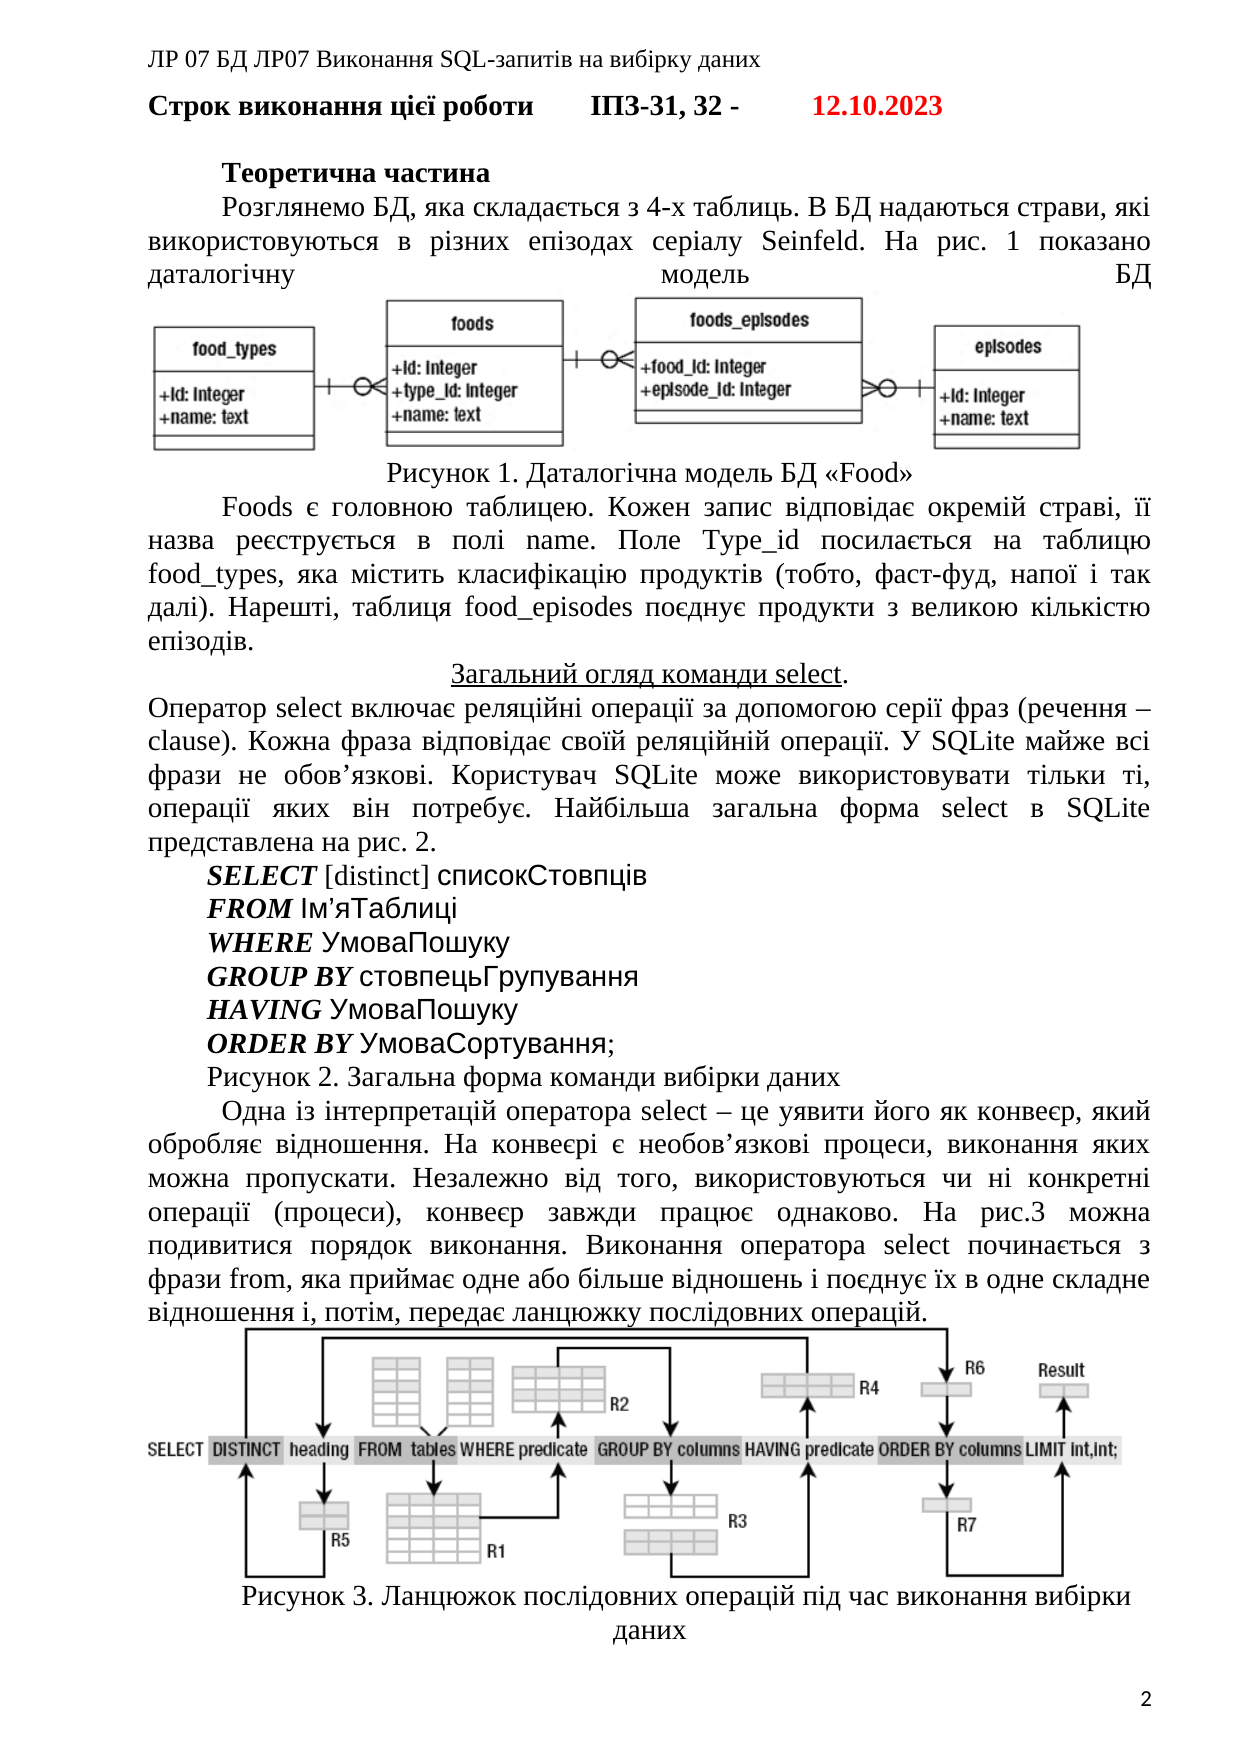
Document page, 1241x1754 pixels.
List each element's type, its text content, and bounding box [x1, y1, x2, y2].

text GROUP BY стовпецьГрупування [207, 959, 1152, 992]
text Теоретична частина [148, 156, 1152, 189]
text ORDER BY УмоваСортування; [207, 1026, 1152, 1059]
text Рисунок 1. Даталогічна модель БД «Food» [148, 455, 1152, 489]
text Рисунок 2. Загальна форма команди вибірки даних [148, 1059, 1152, 1093]
text FROM Ім’яТаблиці [207, 891, 1152, 925]
text Оператор select включає реляційні операції за допомогою серії фраз (речення – clause). Кожна фраза відповідає своїй реляційній операції. У SQLite майже всі фрази не обов’язкові. Користувач SQLite може використовувати тільки ті, операції яких він потребує. Найбільша загальна форма select в SQLite представлена на рис. 2. [148, 690, 1152, 858]
text Foods є головною таблицею. Кожен запис відповідає окремій страві, її назва реєструється в полі name. Поле Type_id посилається на таблицю food_types, яка містить класифікацію продуктів (тобто, фаст-фуд, напої і так далі). Нарешті, таблиця food_episodes поєднує продукти з великою кількістю епізодів. [148, 489, 1152, 656]
text Рисунок 3. Ланцюжок послідовних операцій під час виконання вибірки даних [148, 1579, 1152, 1646]
text HAVING УмоваПошуку [207, 992, 1152, 1026]
text Одна із інтерпретацій оператора select – це уявити його як конвеєр, який обробляє відношення. На конвеєрі є необов’язкові процеси, виконання яких можна пропускати. Незалежно від того, використовуються чи ні конкретні операції (процеси), конвеєр завжди працює однаково. На рис.3 можна подивитися порядок виконання. Виконання оператора select починається з фрази from, яка приймає одне або більше відношень і поєднує їх в одне складне відношення і, потім, передає ланцюжку послідовних операцій. [148, 1093, 1152, 1327]
text Строк виконання цієї роботи ІПЗ-31, 32 - 12.10.2023 [148, 88, 1152, 122]
text WHERE УмоваПошуку [207, 925, 1152, 959]
text Загальний огляд команди select. [148, 656, 1152, 690]
text Розглянемо БД, яка складається з 4-х таблиць. В БД надаються страви, які використовуються в різних епізодах серіалу Seinfeld. На рис. 1 показано даталогічну модель БД [148, 189, 1152, 455]
text SELECT [distinct] списокСтовпців [207, 858, 1152, 891]
